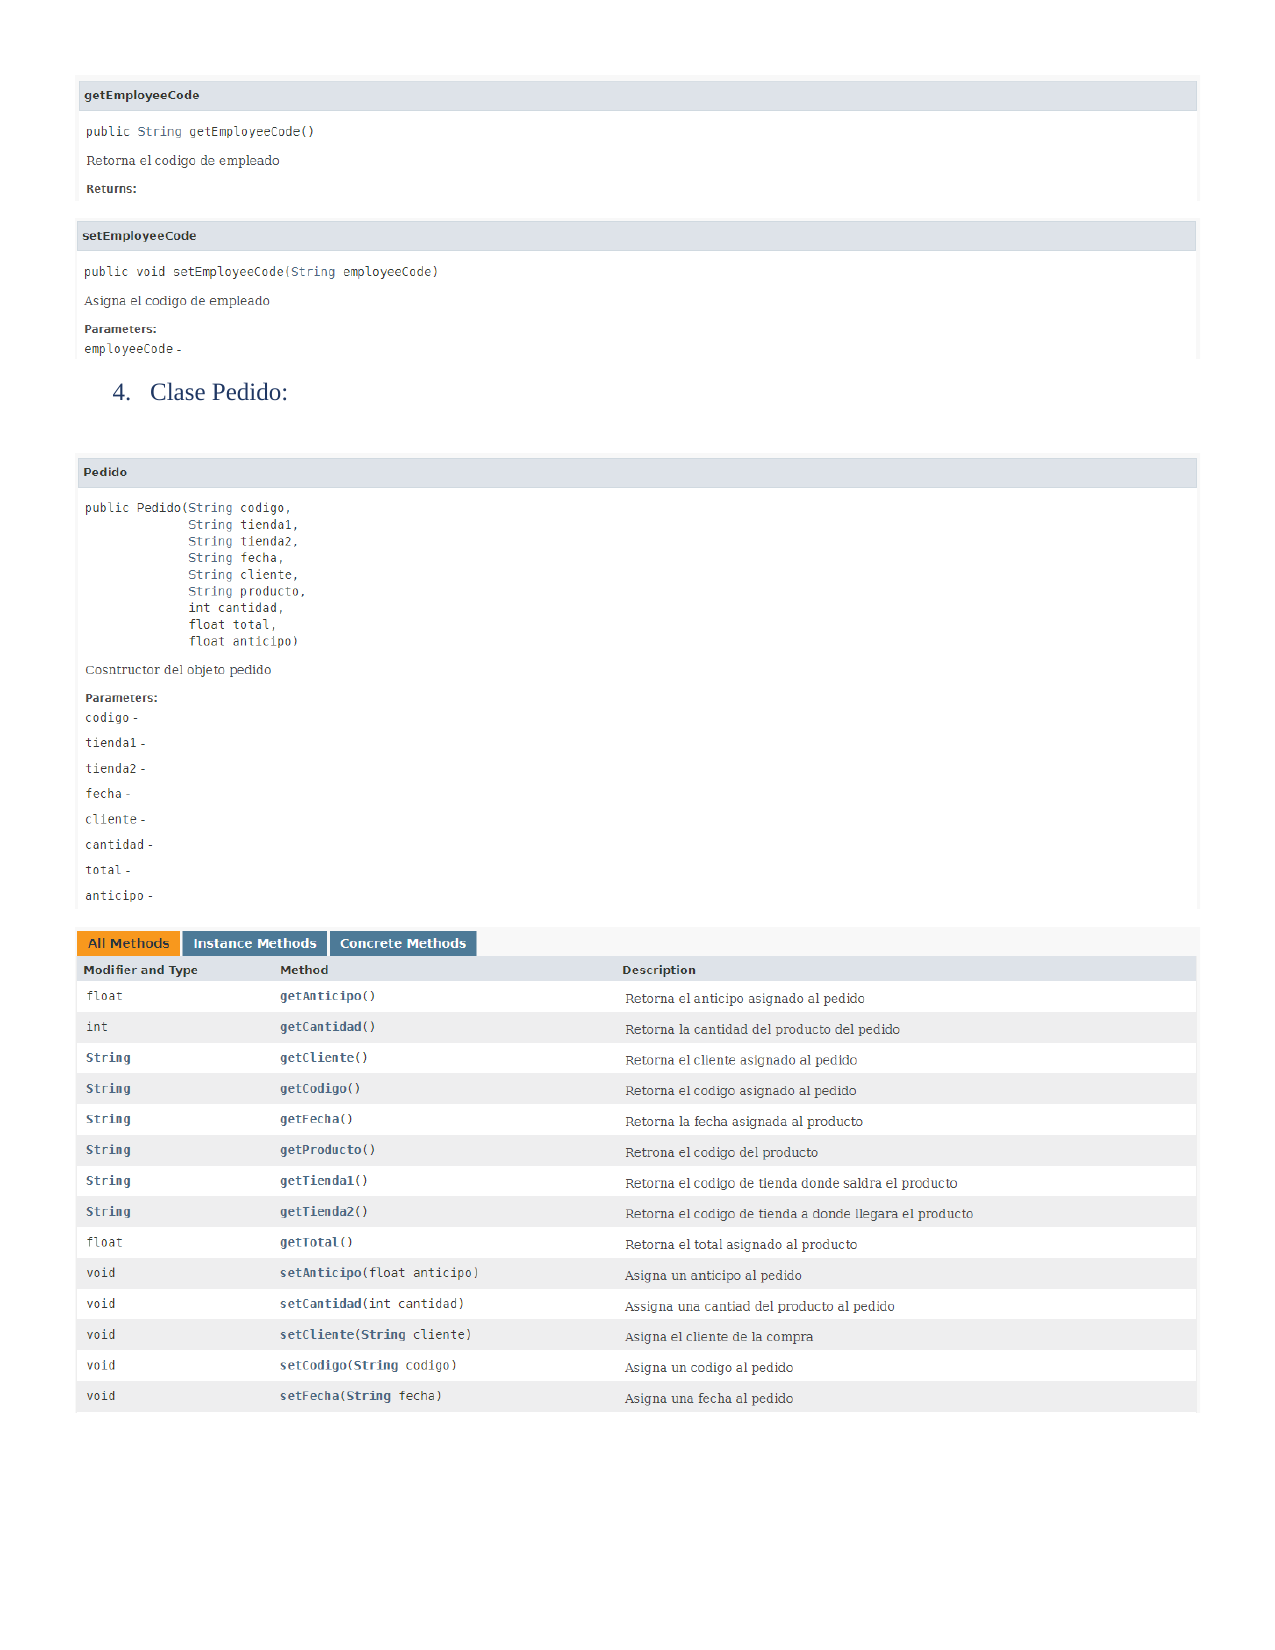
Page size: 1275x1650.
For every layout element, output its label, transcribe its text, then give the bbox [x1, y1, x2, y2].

subtitle Clase Pedido: [112, 377, 1200, 406]
